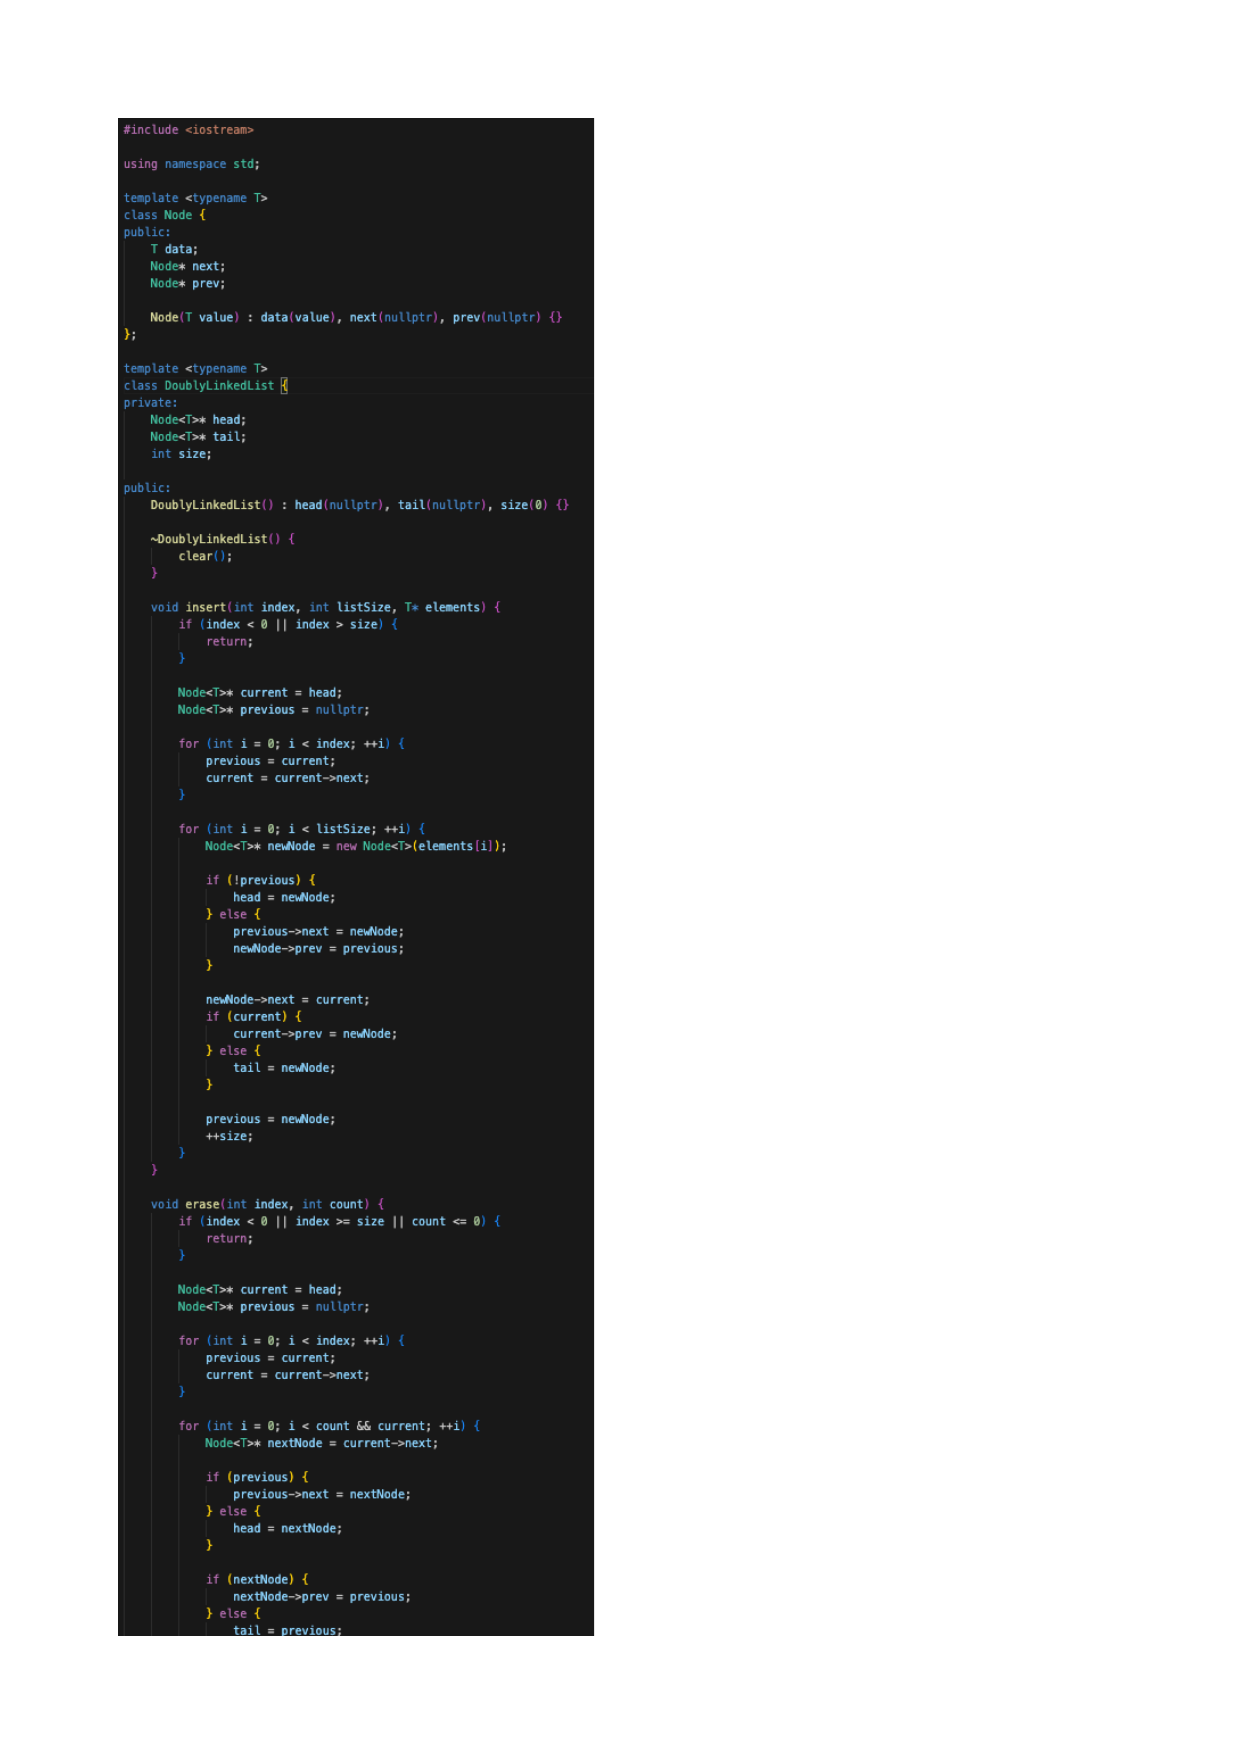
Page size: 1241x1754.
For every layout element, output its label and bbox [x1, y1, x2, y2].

picture [118, 118, 595, 1636]
